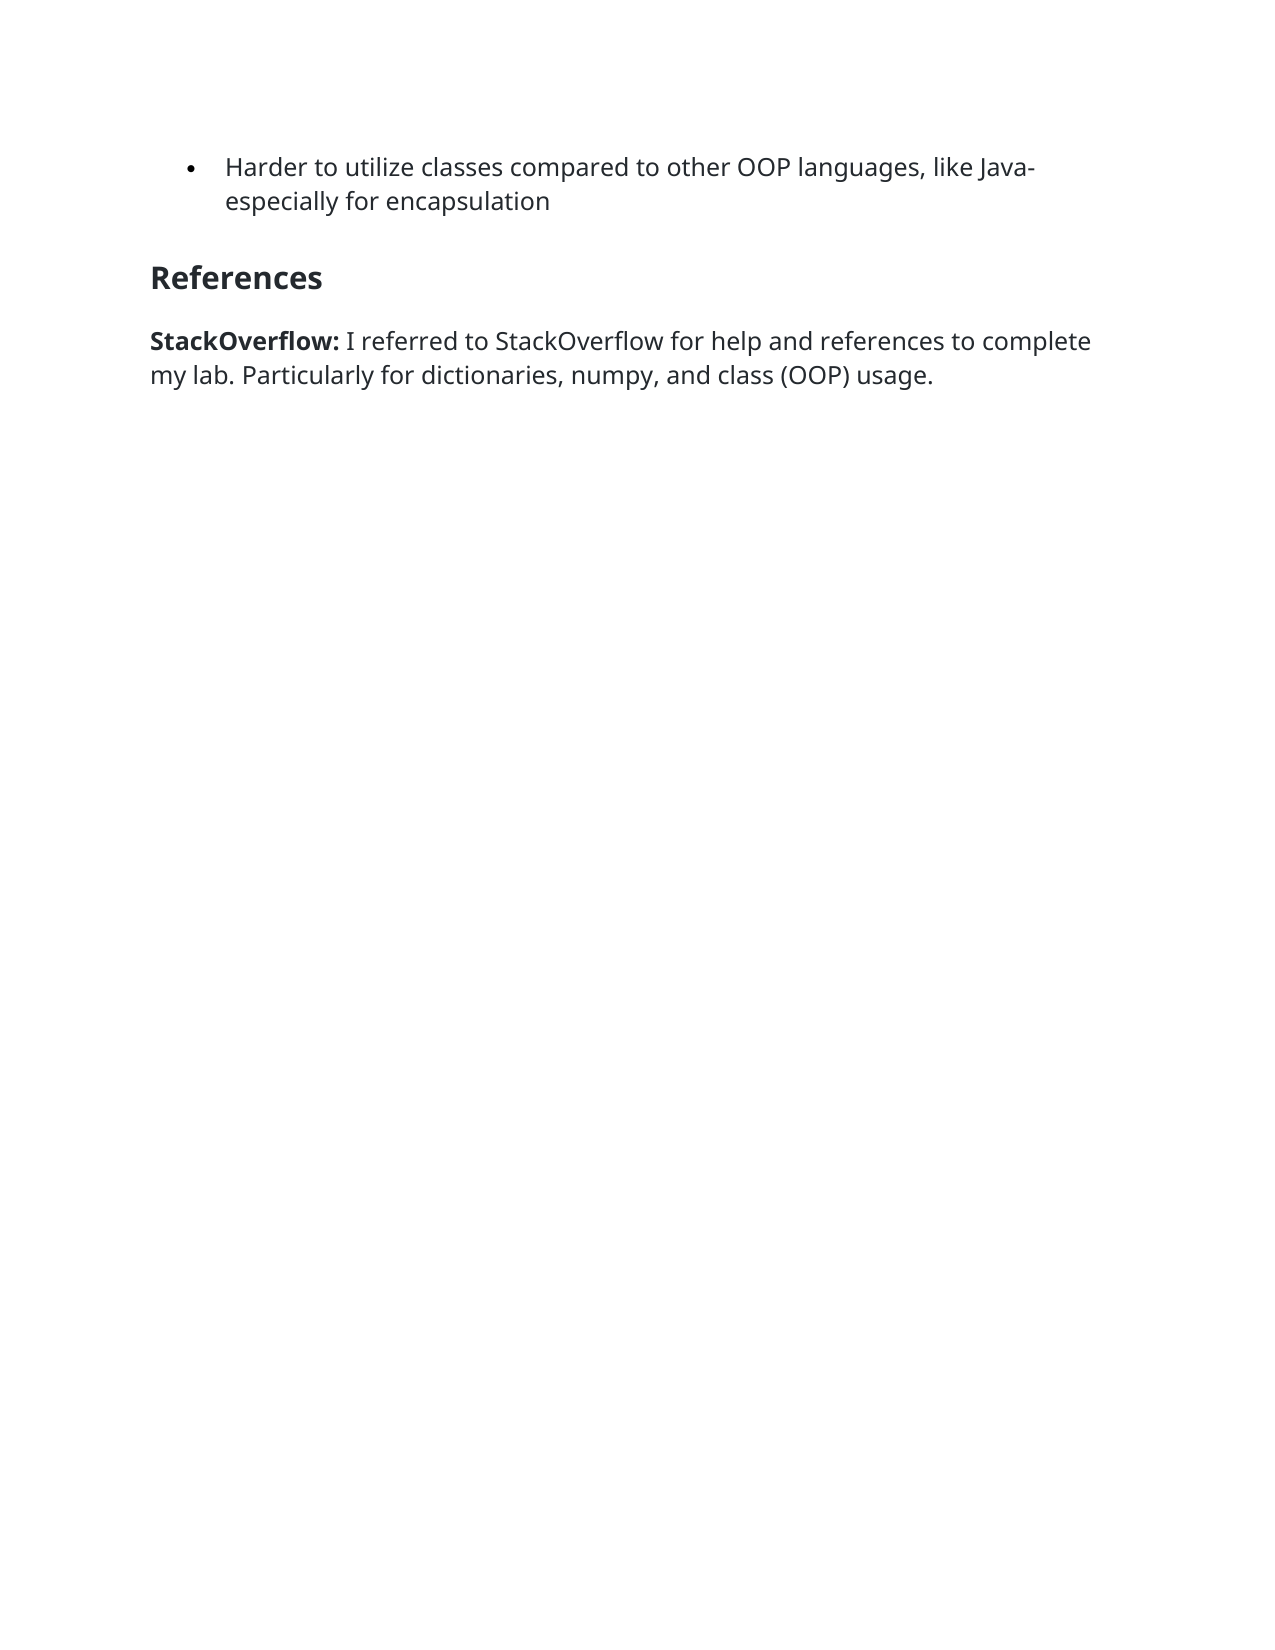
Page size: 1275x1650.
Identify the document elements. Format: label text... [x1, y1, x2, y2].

list Harder to utilize classes compared to other OOP languages, like Java-especially for encapsulation [187, 150, 1125, 218]
text StackOverflow: I referred to StackOverflow for help and references to complete my lab. Particularly for dictionaries, numpy, and class (OOP) usage. [150, 323, 1125, 391]
text References [150, 256, 1125, 298]
